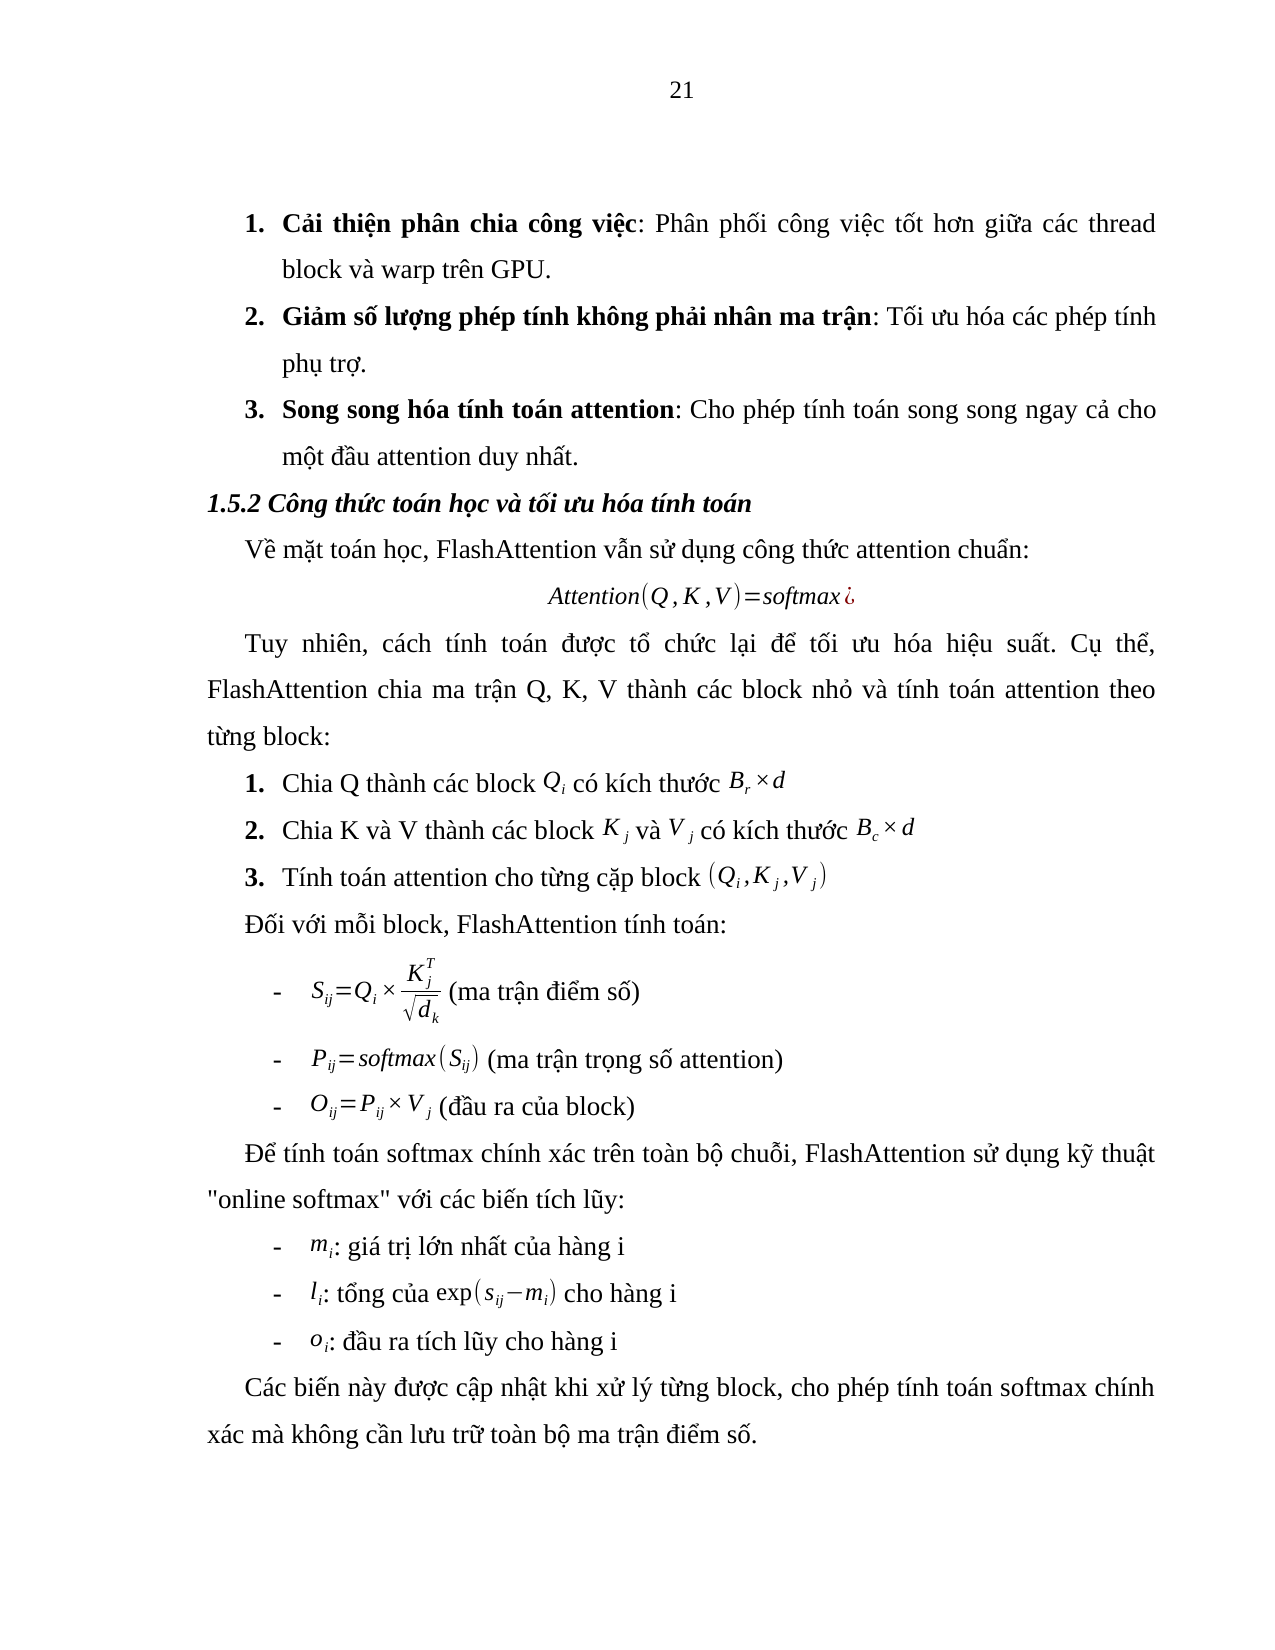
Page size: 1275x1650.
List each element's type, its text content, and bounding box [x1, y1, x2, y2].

text Tuy nhiên, cách tính toán được tổ chức lại để tối ưu hóa hiệu suất. Cụ thể, FlashAttention chia ma trận Q, K, V thành các block nhỏ và tính toán attention theo từng block: [207, 627, 1157, 751]
list : đầu ra tích lũy cho hàng i [273, 1324, 1157, 1356]
list Song song hóa tính toán attention: Cho phép tính toán song song ngay cả cho một đầu attention duy nhất. [244, 393, 1157, 471]
list (ma trận điểm số) [273, 955, 1157, 1027]
list : giá trị lớn nhất của hàng i [273, 1230, 1157, 1261]
list Công thức toán học và tối ưu hóa tính toán [207, 487, 1157, 518]
list Tính toán attention cho từng cặp block [244, 861, 1157, 892]
list : tổng của cho hàng i [273, 1277, 1157, 1309]
list Cải thiện phân chia công việc: Phân phối công việc tốt hơn giữa các thread block và warp trên GPU. [244, 207, 1157, 284]
list Giảm số lượng phép tính không phải nhân ma trận: Tối ưu hóa các phép tính phụ trợ. [244, 300, 1157, 378]
list (ma trận trọng số attention) [273, 1042, 1157, 1074]
text Về mặt toán học, FlashAttention vẫn sử dụng công thức attention chuẩn: [207, 533, 1157, 564]
text Để tính toán softmax chính xác trên toàn bộ chuỗi, FlashAttention sử dụng kỹ thuật "online softmax" với các biến tích lũy: [207, 1137, 1157, 1214]
text Đối với mỗi block, FlashAttention tính toán: [207, 908, 1157, 939]
list (đầu ra của block) [273, 1090, 1157, 1121]
text Các biến này được cập nhật khi xử lý từng block, cho phép tính toán softmax chính xác mà không cần lưu trữ toàn bộ ma trận điểm số. [207, 1371, 1157, 1449]
list Chia Q thành các block có kích thước [244, 767, 1157, 798]
list Chia K và V thành các block và có kích thước [244, 814, 1157, 845]
